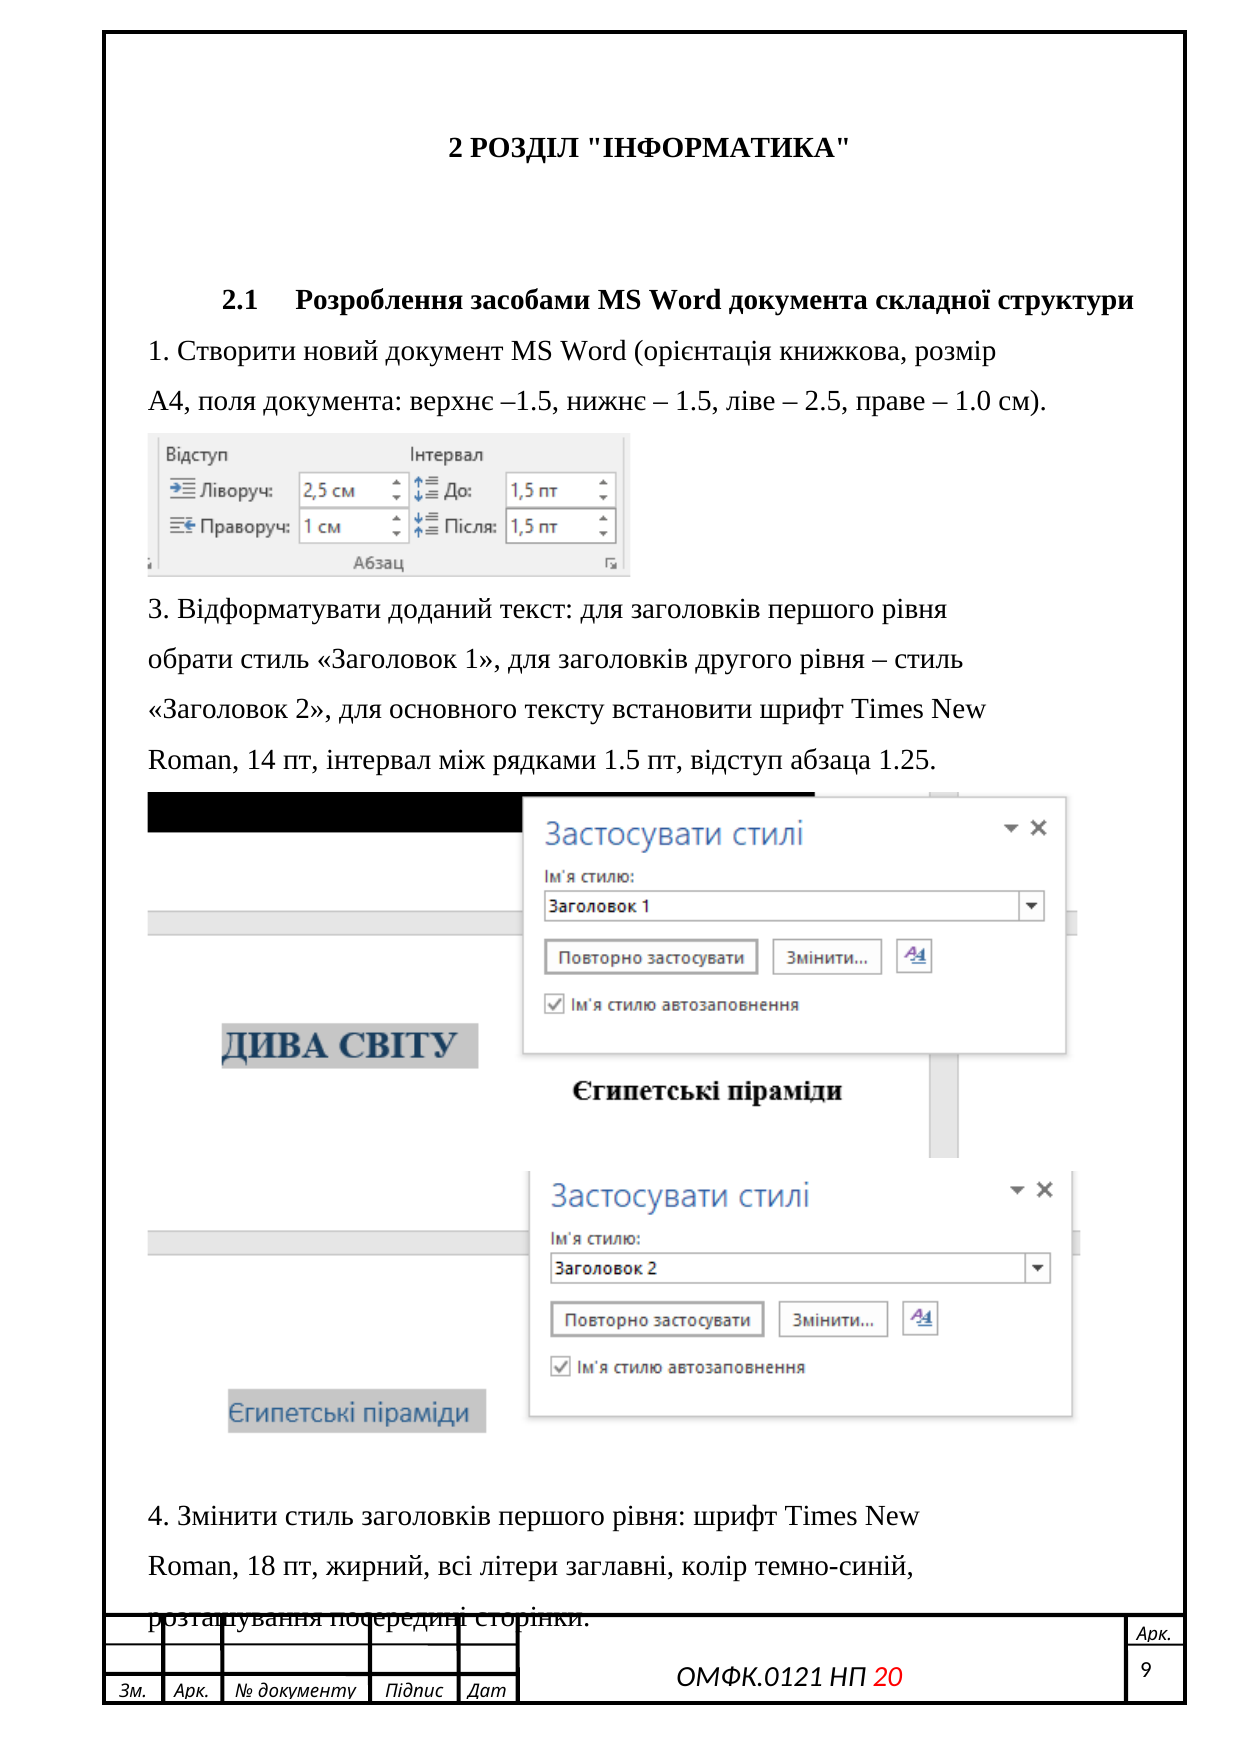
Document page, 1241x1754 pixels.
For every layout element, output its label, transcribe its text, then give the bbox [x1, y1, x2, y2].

text Roman, 14 пт, інтервал між рядками 1.5 пт, відступ абзаца 1.25. [148, 742, 1152, 775]
text 4. Змінити стиль заголовків першого рівня: шрифт Times New [148, 1498, 1152, 1532]
picture [147, 1171, 1081, 1485]
text розташування посередині сторінки. [148, 1599, 1152, 1632]
text обрати стиль «Заголовок 1», для заголовків другого рівня – стиль [148, 641, 1152, 675]
text 1. Створити новий документ MS Word (орієнтація книжкова, розмір [148, 333, 1152, 366]
text А4, поля документа: верхнє –1.5, нижнє – 1.5, ліве – 2.5, праве – 1.0 см). [148, 383, 1152, 416]
subtitle 2 РОЗДІЛ "ІНФОРМАТИКА" [148, 130, 1152, 163]
text «Заголовок 2», для основного тексту встановити шрифт Times New [148, 692, 1152, 725]
picture [147, 792, 1078, 1158]
text Roman, 18 пт, жирний, всі літери заглавні, колір темно-синій, [148, 1548, 1152, 1582]
picture [147, 433, 631, 577]
subtitle 2.1 Розроблення засобами MS Word документа складної структури [222, 282, 1152, 316]
text 3. Відформатувати доданий текст: для заголовків першого рівня [148, 591, 1152, 624]
